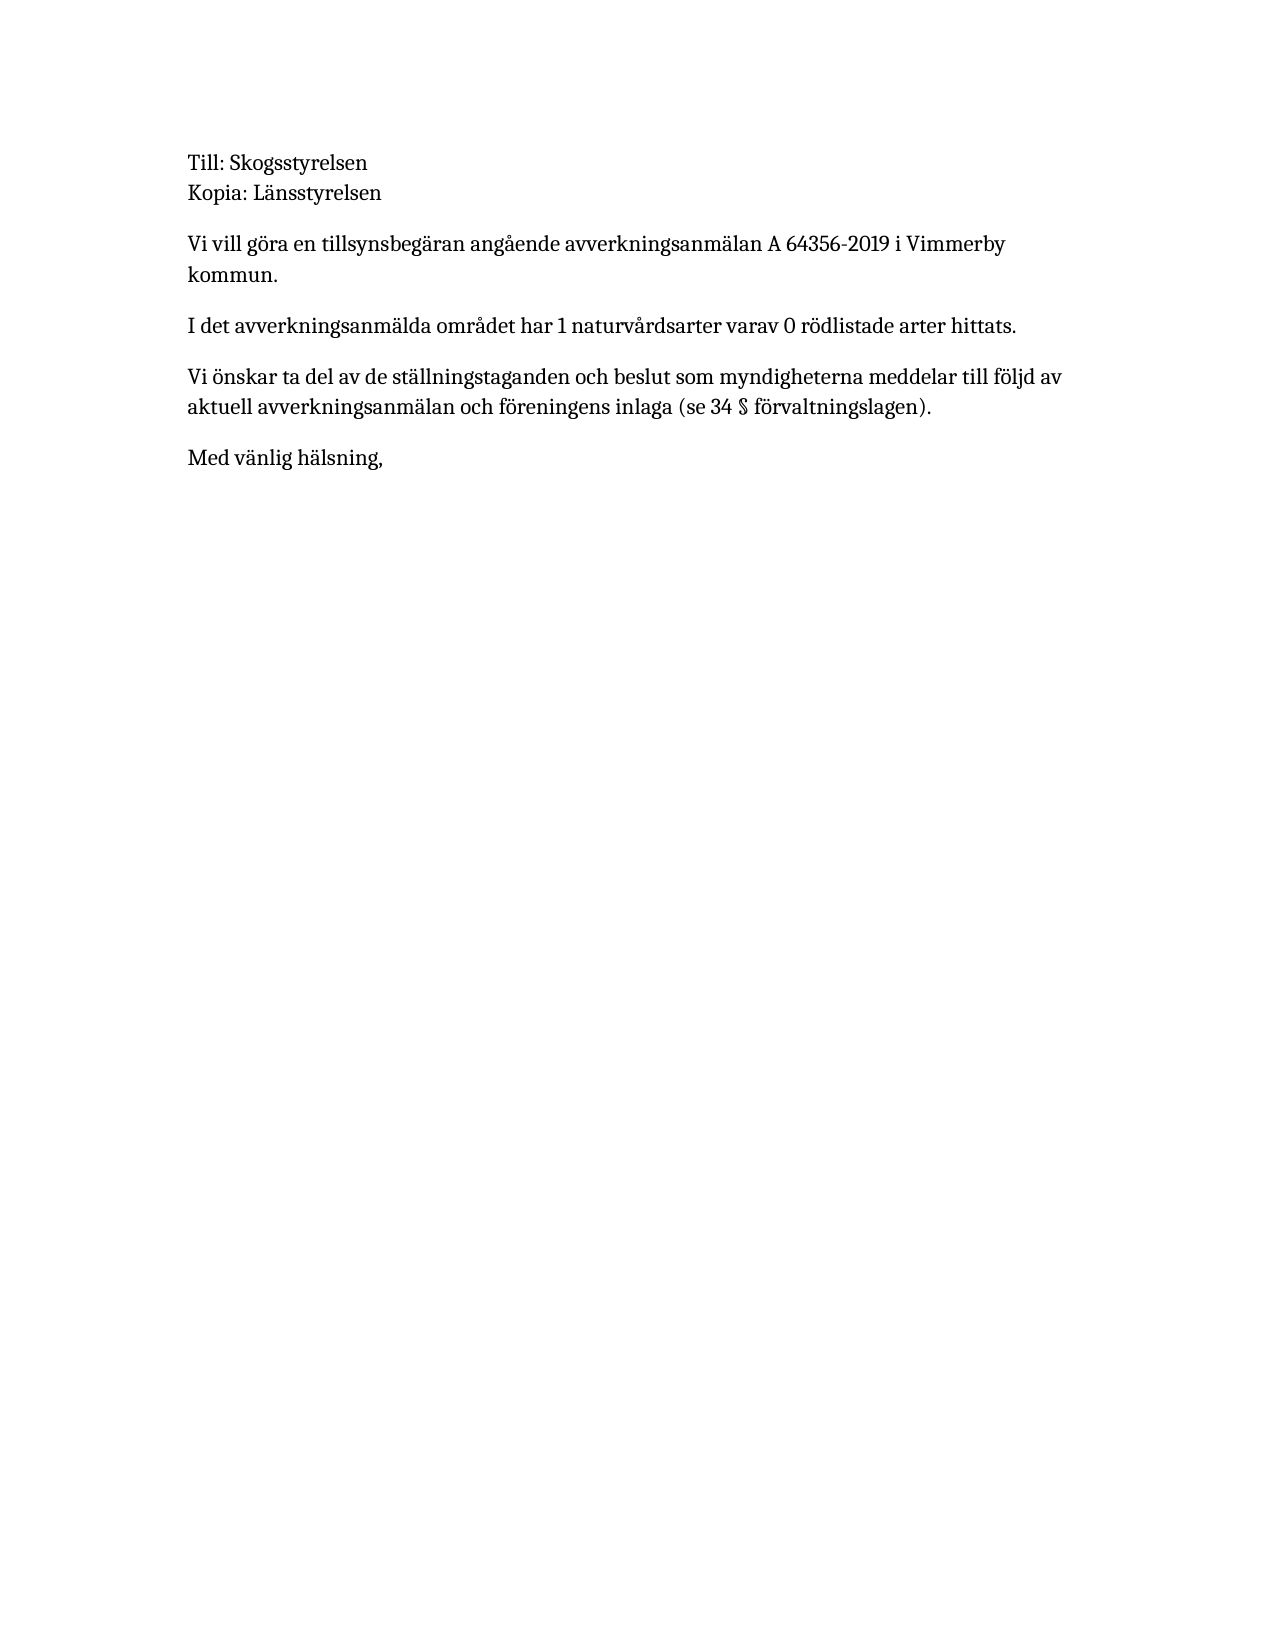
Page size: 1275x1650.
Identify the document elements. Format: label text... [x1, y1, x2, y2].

text Vi vill göra en tillsynsbegäran angående avverkningsanmälan A 64356-2019 i Vimmerby kommun. [187, 231, 1087, 288]
text Vi önskar ta del av de ställningstaganden och beslut som myndigheterna meddelar till följd av aktuell avverkningsanmälan och föreningens inlaga (se 34 § förvaltningslagen). [187, 363, 1087, 420]
text Med vänlig hälsning, [187, 445, 1087, 501]
text I det avverkningsanmälda området har 1 naturvårdsarter varav 0 rödlistade arter hittats. [187, 312, 1087, 339]
text Till: Skogsstyrelsen Kopia: Länsstyrelsen [187, 150, 1087, 207]
